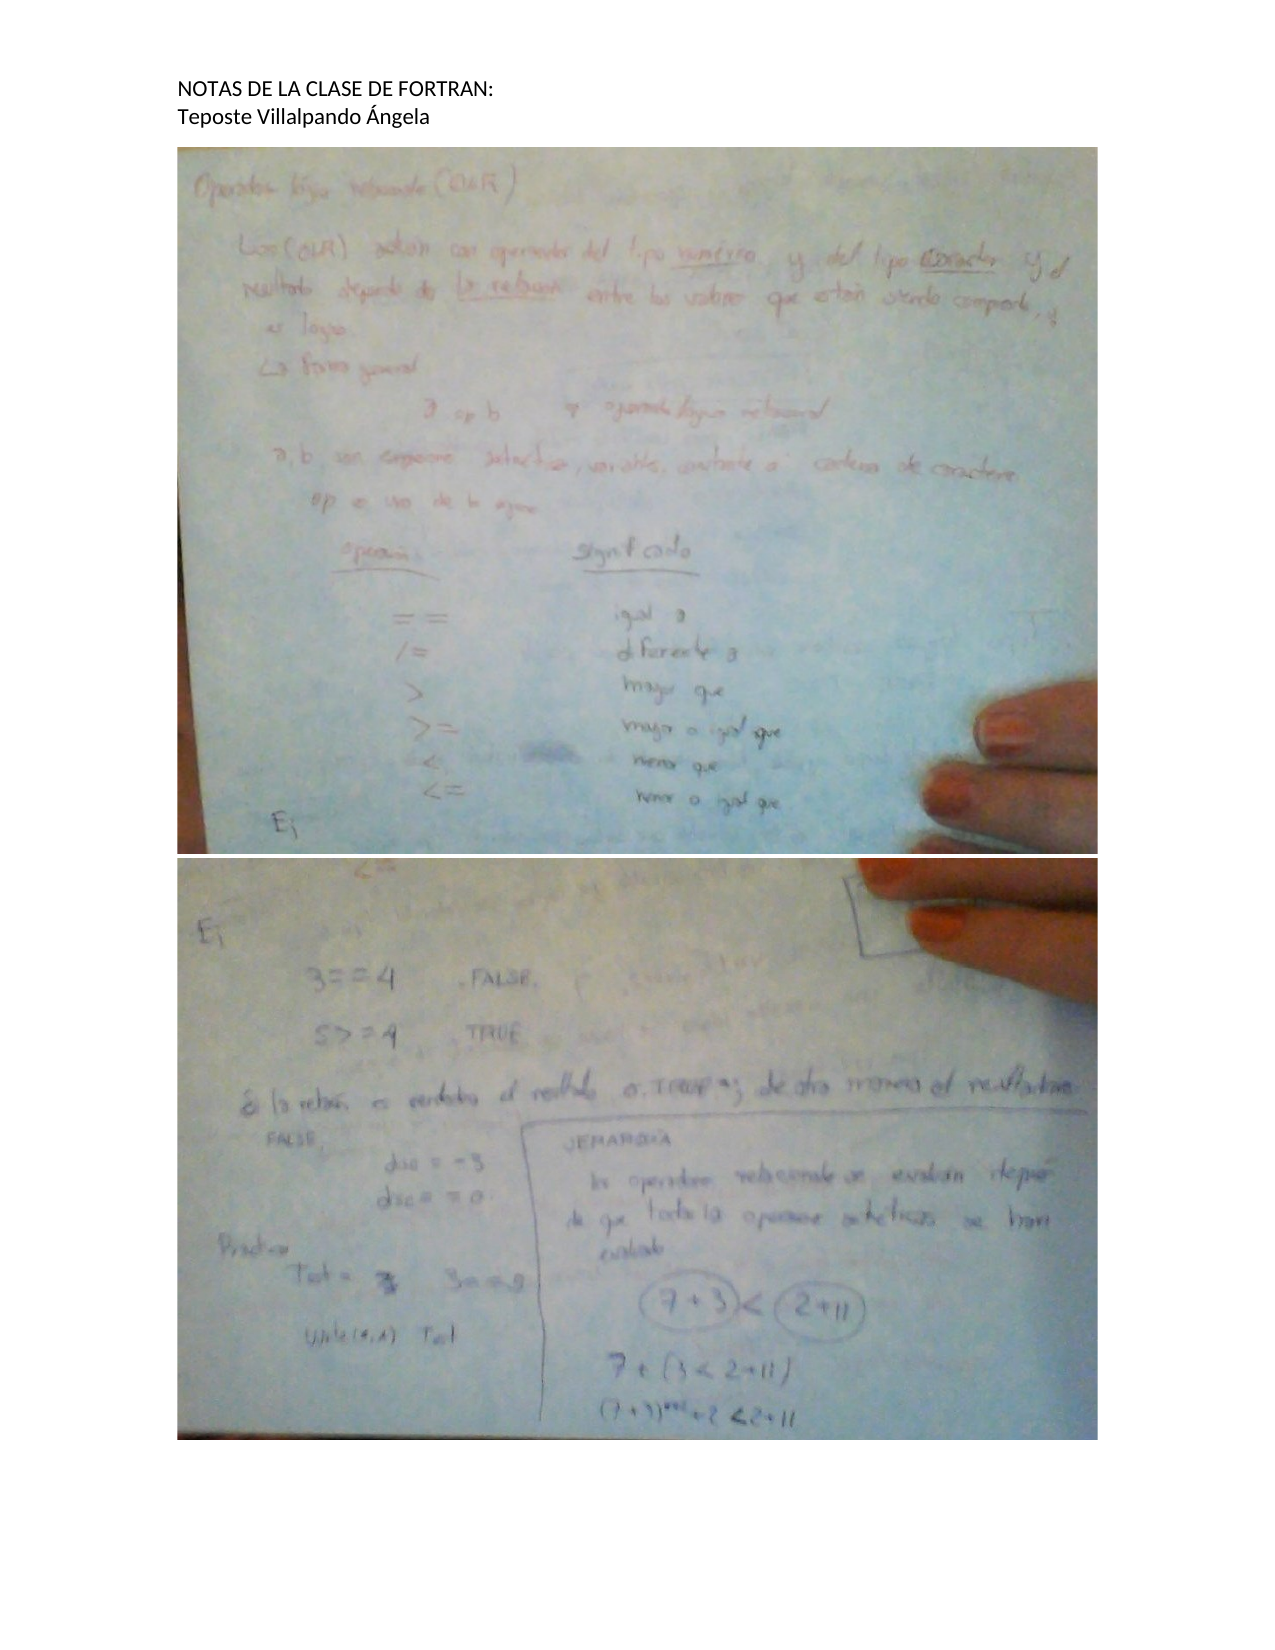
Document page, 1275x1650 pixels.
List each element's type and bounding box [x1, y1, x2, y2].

picture [177, 147, 1098, 854]
picture [177, 858, 1098, 1440]
